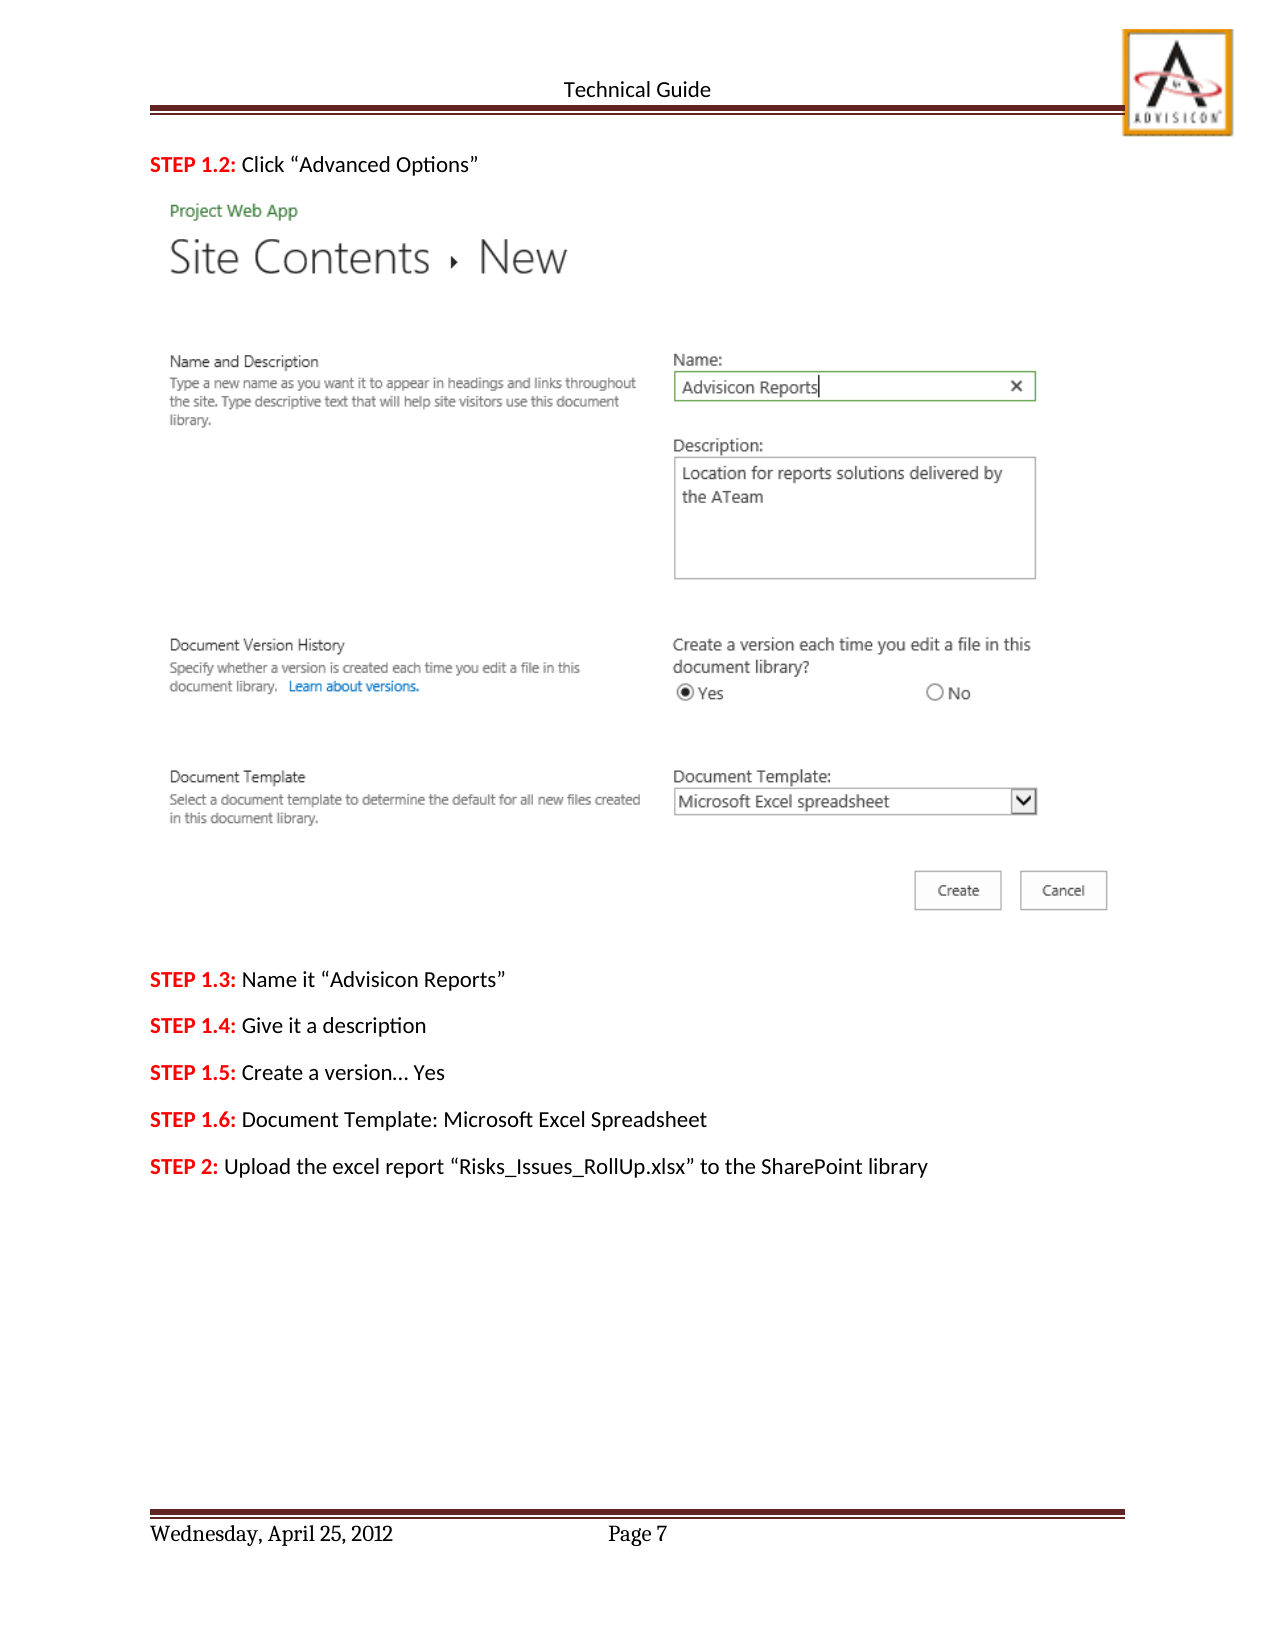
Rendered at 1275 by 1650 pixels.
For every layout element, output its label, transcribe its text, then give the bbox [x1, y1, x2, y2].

text STEP 1.6: Document Template: Microsoft Excel Spreadsheet [150, 1105, 1125, 1133]
text STEP 2: Upload the excel report “Risks_Issues_RollUp.xlsx” to the SharePoint library [150, 1152, 1125, 1180]
text STEP 1.2: Click “Advanced Options” [150, 150, 1125, 180]
picture [1117, 29, 1243, 144]
picture [150, 180, 1125, 946]
text STEP 1.5: Create a version… Yes [150, 1058, 1125, 1086]
text STEP 1.3: Name it “Advisicon Reports” [150, 965, 1125, 993]
text STEP 1.4: Give it a description [150, 1012, 1125, 1039]
